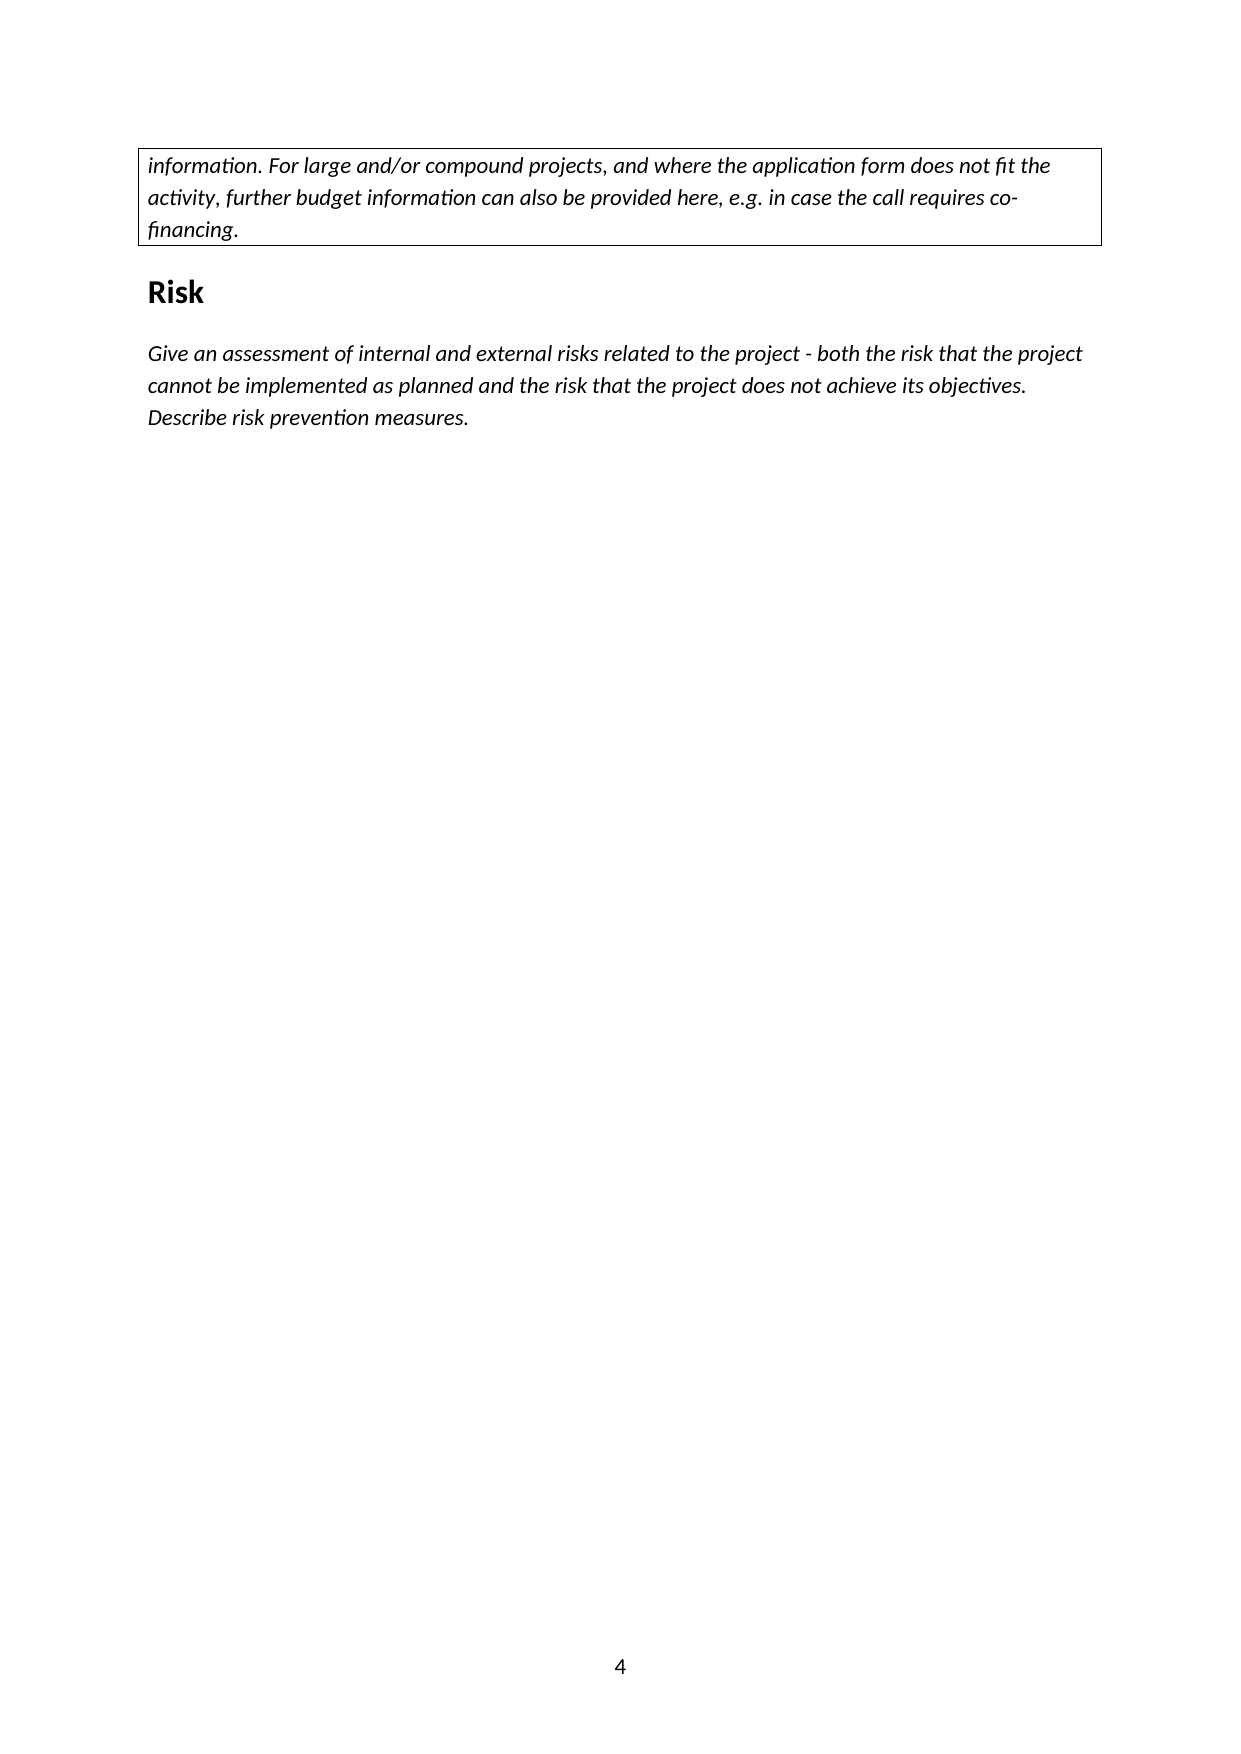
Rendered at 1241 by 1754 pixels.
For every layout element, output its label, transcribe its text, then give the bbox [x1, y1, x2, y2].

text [139, 149, 1101, 245]
text Give an assessment of internal and external risks related to the project - both the risk that the project cannot be implemented as planned and the risk that the project does not achieve its objectives. Describe risk prevention measures. [148, 339, 1092, 431]
text Risk [148, 271, 1092, 312]
